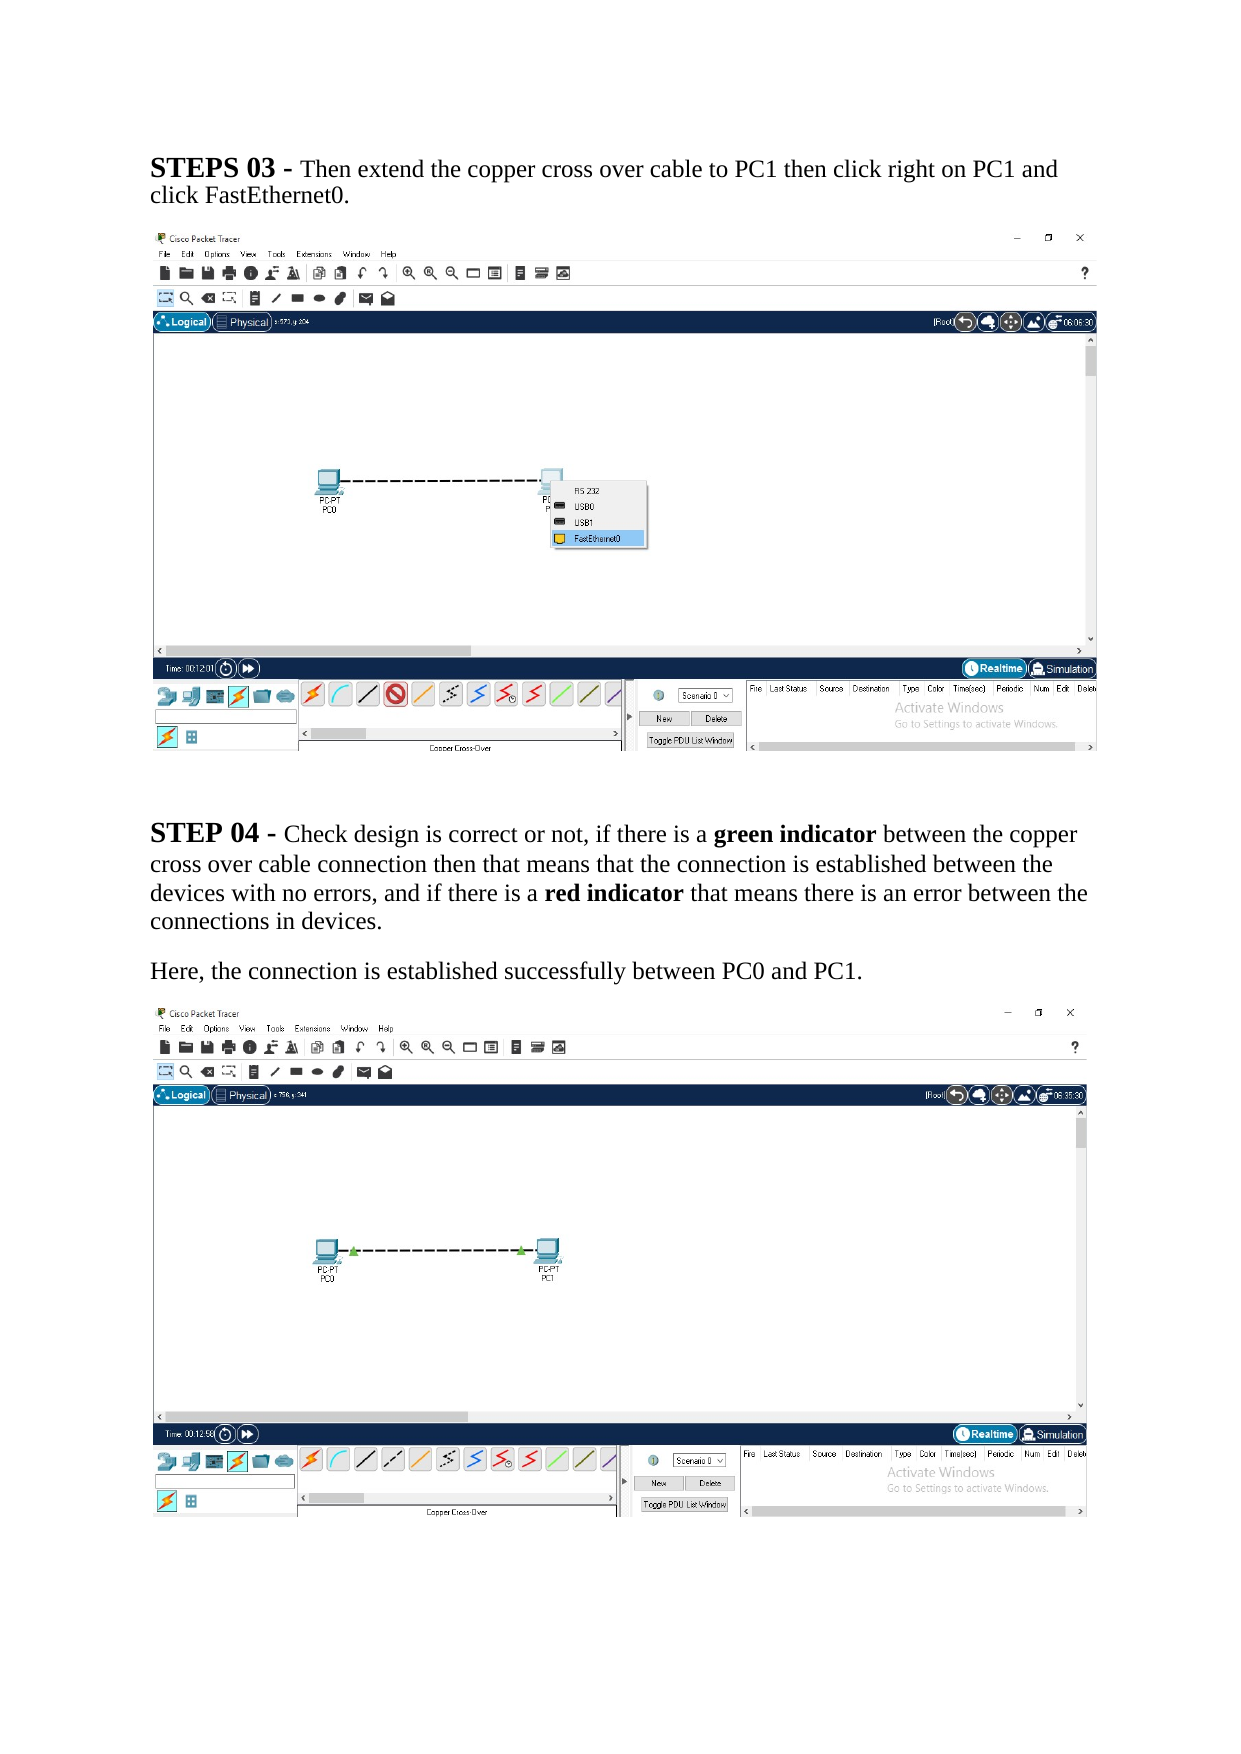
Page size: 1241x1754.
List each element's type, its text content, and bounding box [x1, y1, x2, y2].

picture [153, 233, 1097, 751]
text STEP 04 - Check design is correct or not, if there is a green indicator between the copper cross over cable connection then that means that the connection is established between the devices with no errors, and if there is a red indicator that means there is an error between the connections in devices. [150, 815, 1089, 935]
text click FastEthernet0. [150, 181, 1105, 209]
picture [153, 1008, 1087, 1517]
text Here, the connection is established successfully between PC0 and PC1. [150, 956, 1105, 984]
